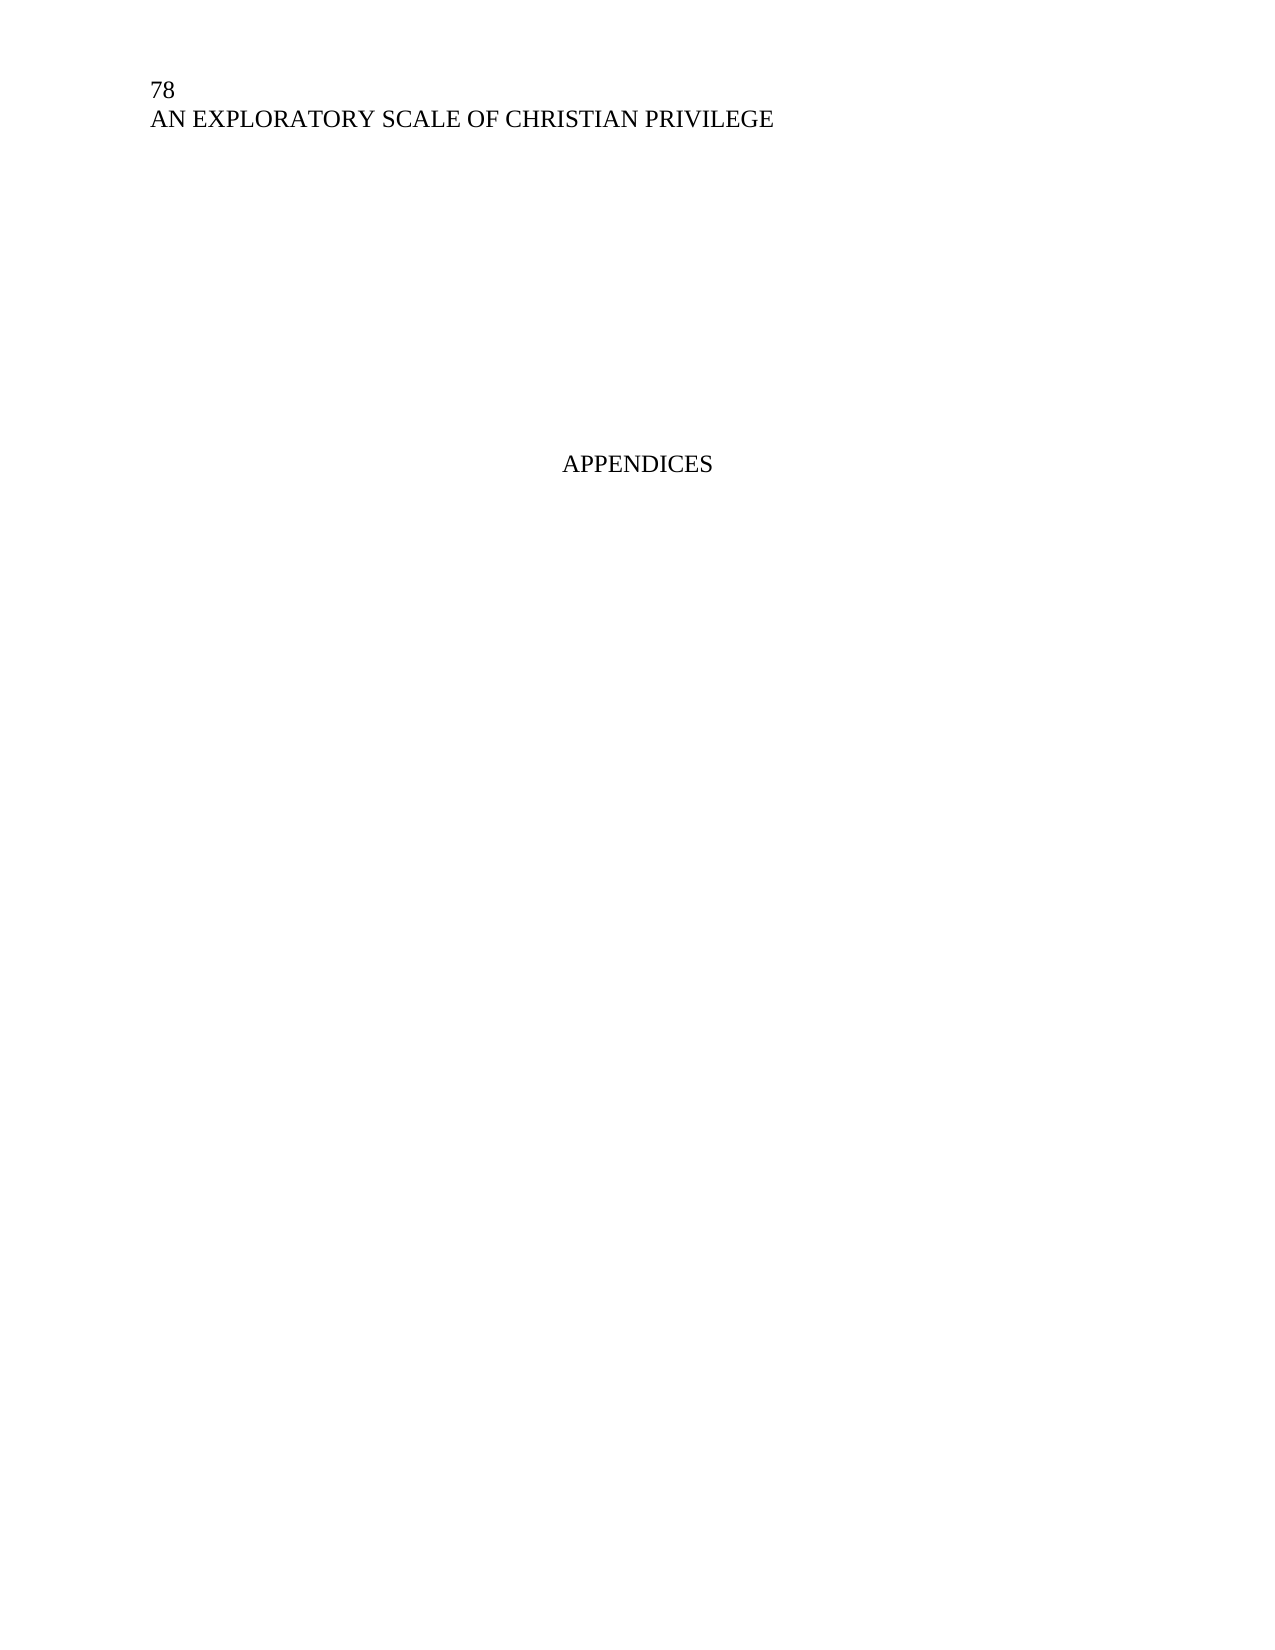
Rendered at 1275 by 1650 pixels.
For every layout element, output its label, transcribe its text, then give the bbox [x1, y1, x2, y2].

text APPENDICES [150, 449, 1125, 477]
